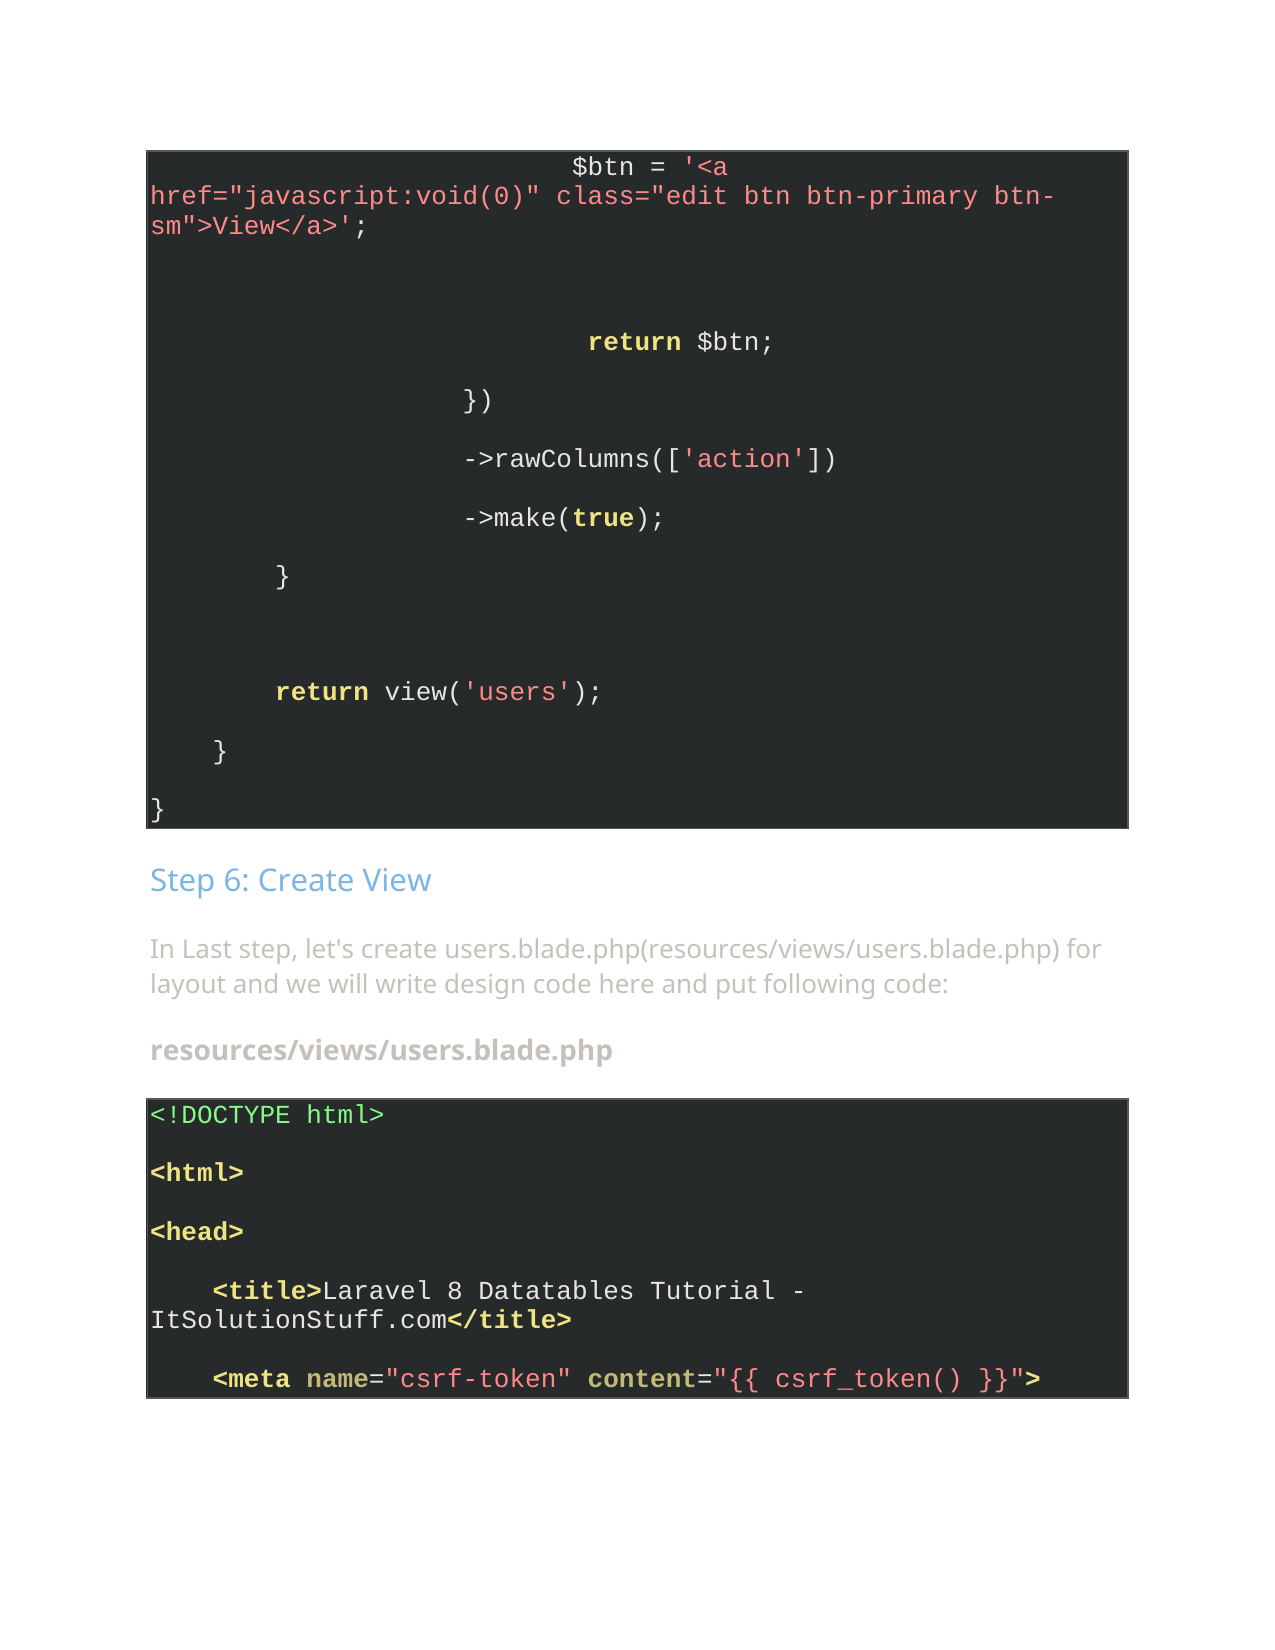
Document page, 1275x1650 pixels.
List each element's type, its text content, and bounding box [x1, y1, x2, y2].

text <html> [148, 1157, 1127, 1190]
text Step 6: Create View [150, 858, 1125, 901]
text return $btn; [148, 325, 1127, 358]
text ->rawColumns(['action']) [148, 442, 1127, 475]
text $btn = '<a href="javascript:void(0)" class="edit btn btn-primary btn-sm">View</a>'; [148, 152, 1127, 242]
text } [148, 792, 1127, 828]
text <head> [148, 1215, 1127, 1248]
text <title>Laravel 8 Datatables Tutorial - ItSolutionStuff.com</title> [148, 1274, 1127, 1336]
text }) [148, 383, 1127, 417]
text return view('users'); [148, 675, 1127, 708]
text resources/views/users.blade.php [150, 1030, 1125, 1069]
text } [148, 734, 1127, 767]
text In Last step, let's create users.blade.php(resources/views/users.blade.php) for layout and we will write design code here and put following code: [150, 930, 1125, 1001]
text <!DOCTYPE html> [148, 1100, 1127, 1131]
text } [148, 559, 1127, 592]
text <meta name="csrf-token" content="{{ csrf_token() }}"> [148, 1362, 1127, 1397]
text ->make(true); [148, 501, 1127, 534]
